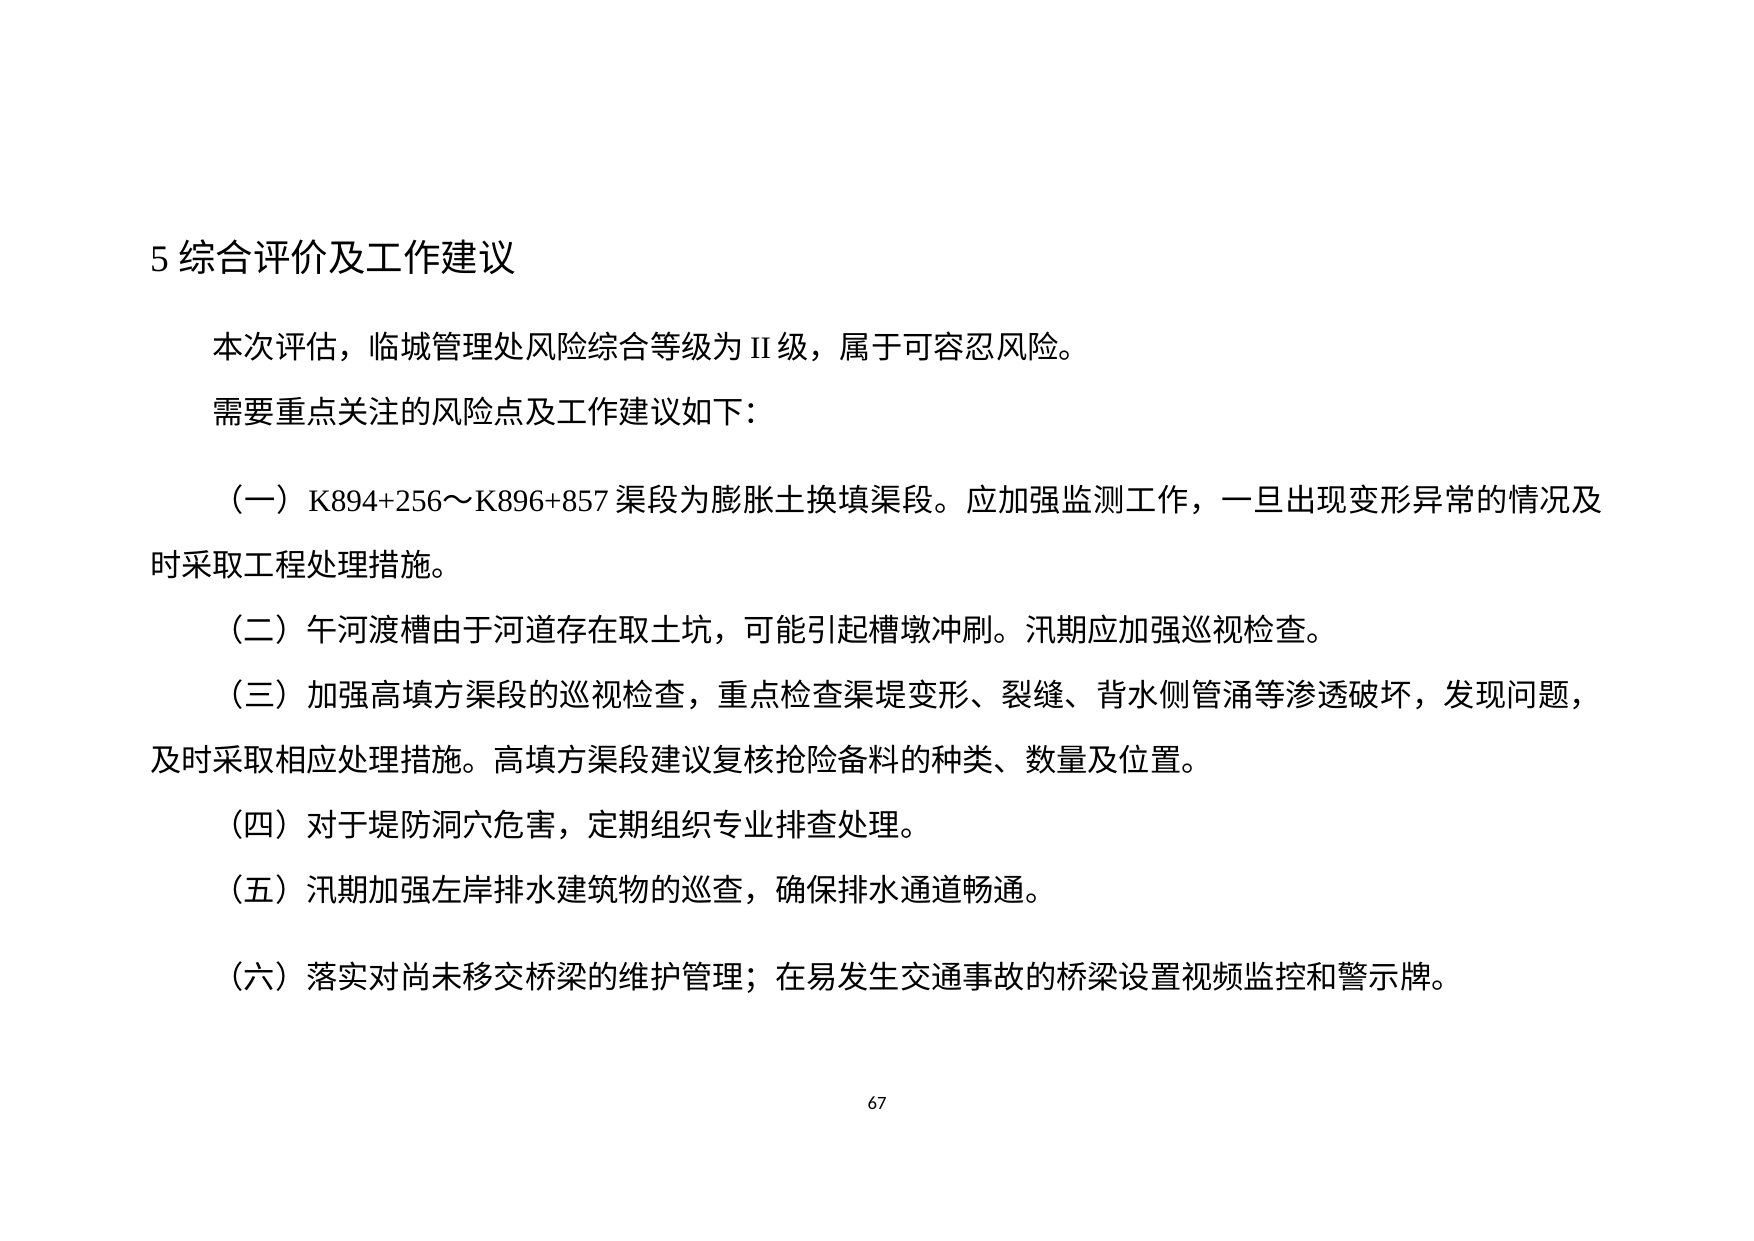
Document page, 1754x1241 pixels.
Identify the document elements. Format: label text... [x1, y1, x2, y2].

text （一）K894+256～K896+857渠段为膨胀土换填渠段。应加强监测工作，一旦出现变形异常的情况及时采取工程处理措施。 [150, 465, 1604, 595]
text 本次评估，临城管理处风险综合等级为II级，属于可容忍风险。 [150, 313, 1604, 378]
text （五）汛期加强左岸排水建筑物的巡查，确保排水通道畅通。 [150, 855, 1604, 920]
text （六）落实对尚未移交桥梁的维护管理；在易发生交通事故的桥梁设置视频监控和警示牌。 [150, 943, 1604, 1008]
text （二）午河渡槽由于河道存在取土坑，可能引起槽墩冲刷。汛期应加强巡视检查。 [150, 595, 1604, 660]
subtitle 5 综合评价及工作建议 [150, 223, 1604, 288]
text （三）加强高填方渠段的巡视检查，重点检查渠堤变形、裂缝、背水侧管涌等渗透破坏，发现问题，及时采取相应处理措施。高填方渠段建议复核抢险备料的种类、数量及位置。 [150, 660, 1604, 790]
text 需要重点关注的风险点及工作建议如下： [150, 378, 1604, 443]
text （四）对于堤防洞穴危害，定期组织专业排查处理。 [150, 790, 1604, 855]
